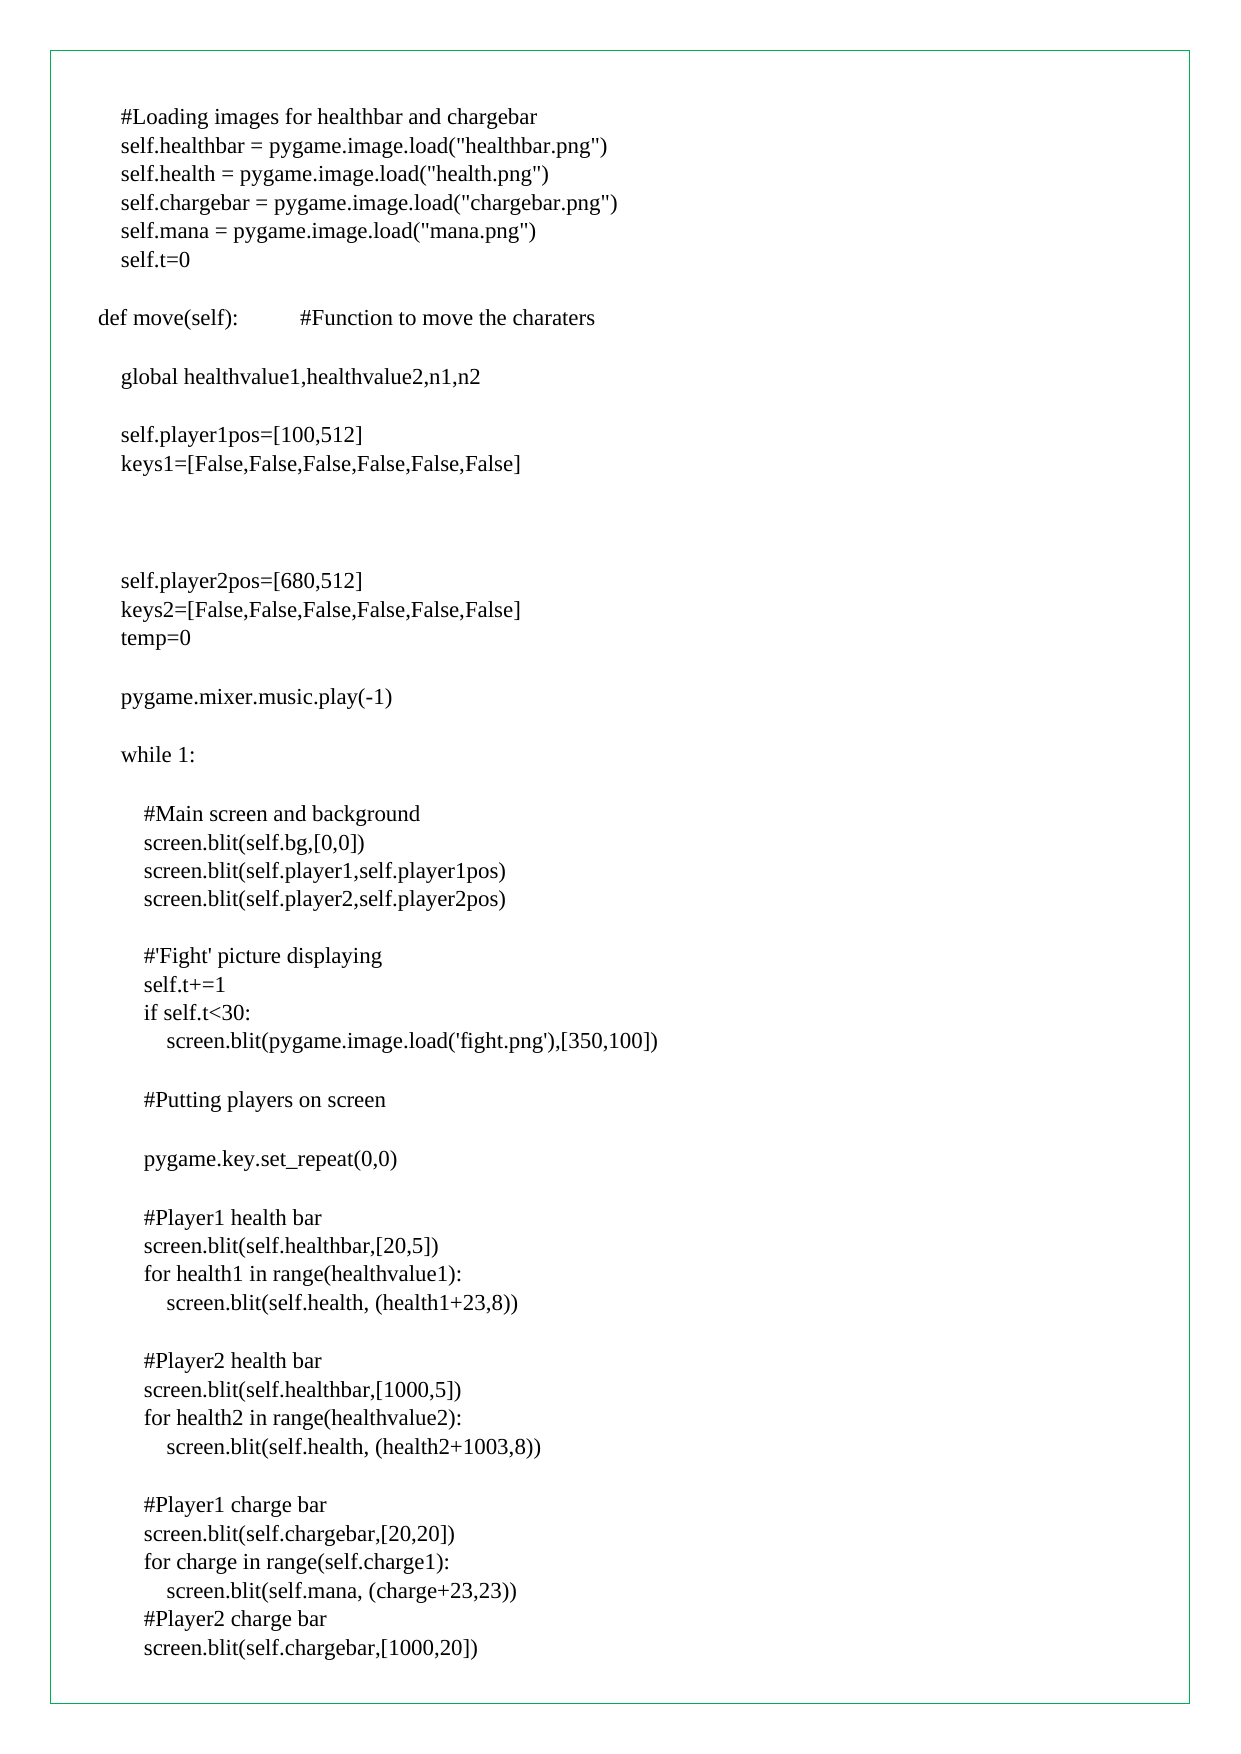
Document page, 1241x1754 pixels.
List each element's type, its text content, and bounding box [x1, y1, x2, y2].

text #Player1 charge bar [75, 1491, 1165, 1518]
text #Player2 health bar [75, 1347, 1165, 1374]
text self.t=0 [75, 246, 1165, 272]
text for health1 in range(healthvalue1): [75, 1260, 1165, 1287]
text #'Fight' picture displaying [75, 942, 1165, 969]
text #Main screen and background [75, 800, 1165, 826]
text pygame.key.set_repeat(0,0) [75, 1145, 1165, 1171]
text for charge in range(self.charge1): [75, 1548, 1165, 1575]
text while 1: [75, 741, 1165, 768]
text self.healthbar = pygame.image.load("healthbar.png") [75, 132, 1165, 158]
text self.mana = pygame.image.load("mana.png") [75, 217, 1165, 243]
text global healthvalue1,healthvalue2,n1,n2 [75, 363, 1165, 389]
text screen.blit(self.health, (health1+23,8)) [75, 1289, 1165, 1315]
text #Loading images for healthbar and chargebar [75, 103, 1165, 130]
text screen.blit(self.player1,self.player1pos) [75, 857, 1165, 883]
text screen.blit(self.mana, (charge+23,23)) [75, 1577, 1165, 1603]
text keys2=[False,False,False,False,False,False] [75, 596, 1165, 622]
text self.chargebar = pygame.image.load("chargebar.png") [75, 189, 1165, 215]
text #Player2 charge bar [75, 1605, 1165, 1632]
text self.health = pygame.image.load("health.png") [75, 160, 1165, 187]
text #Player1 health bar [75, 1203, 1165, 1230]
text screen.blit(self.healthbar,[20,5]) [75, 1232, 1165, 1258]
text temp=0 [75, 624, 1165, 651]
text if self.t<30: [75, 999, 1165, 1026]
text def move(self): #Function to move the charaters [75, 304, 1165, 331]
text screen.blit(self.health, (health2+1003,8)) [75, 1433, 1165, 1459]
text screen.blit(self.chargebar,[1000,20]) [75, 1634, 1165, 1660]
text for health2 in range(healthvalue2): [75, 1404, 1165, 1431]
text keys1=[False,False,False,False,False,False] [75, 450, 1165, 476]
text screen.blit(self.player2,self.player2pos) [75, 885, 1165, 912]
text screen.blit(self.bg,[0,0]) [75, 828, 1165, 855]
text self.player2pos=[680,512] [75, 567, 1165, 594]
text screen.blit(self.chargebar,[20,20]) [75, 1520, 1165, 1546]
text self.t+=1 [75, 971, 1165, 997]
text #Putting players on screen [75, 1086, 1165, 1113]
text screen.blit(pygame.image.load('fight.png'),[350,100]) [75, 1028, 1165, 1054]
text screen.blit(self.healthbar,[1000,5]) [75, 1376, 1165, 1402]
text pygame.mixer.music.play(-1) [75, 683, 1165, 709]
text self.player1pos=[100,512] [75, 422, 1165, 448]
